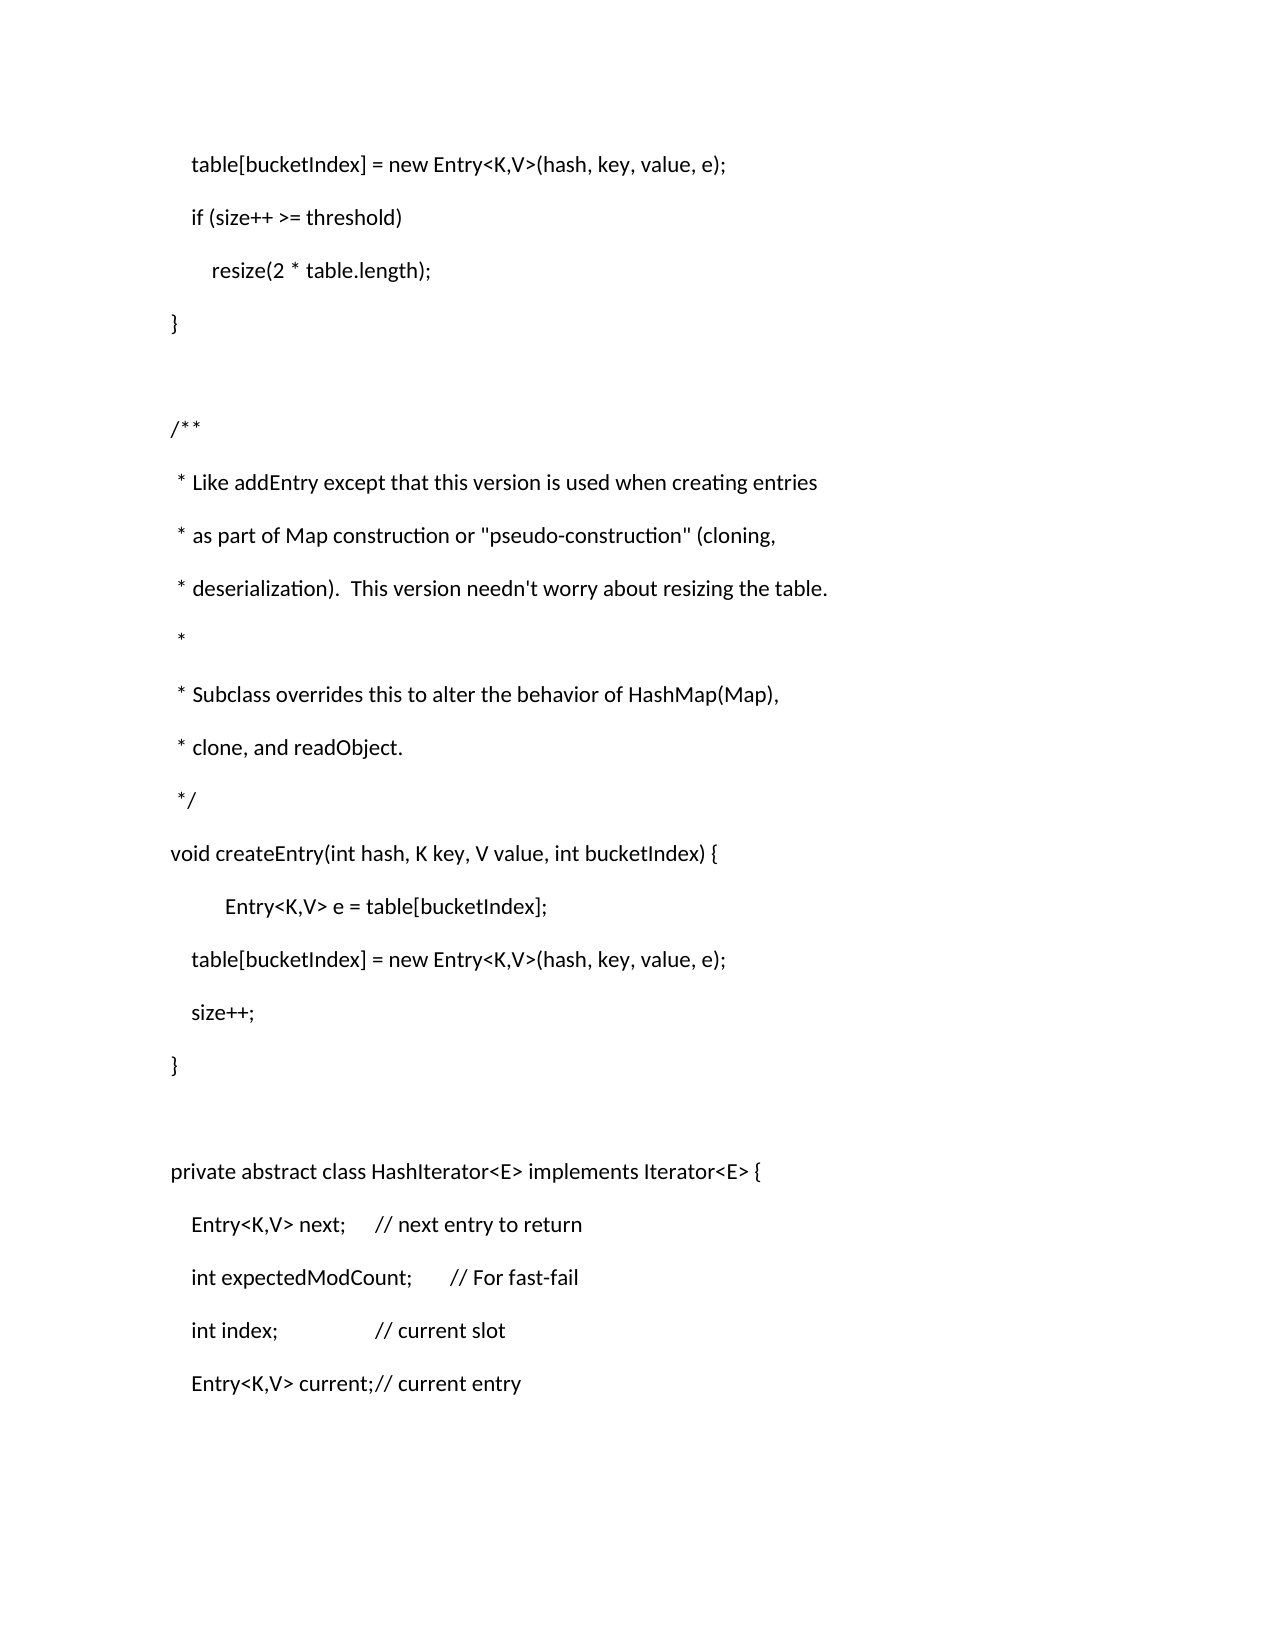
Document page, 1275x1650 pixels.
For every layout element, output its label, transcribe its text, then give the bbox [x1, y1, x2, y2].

text int index; // current slot [150, 1316, 1125, 1344]
text /** [150, 415, 1125, 443]
text * [150, 627, 1125, 655]
text } [150, 309, 1125, 337]
text private abstract class HashIterator<E> implements Iterator<E> { [150, 1157, 1125, 1185]
text resize(2 * table.length); [150, 256, 1125, 284]
text if (size++ >= threshold) [150, 203, 1125, 231]
text * Like addEntry except that this version is used when creating entries [150, 468, 1125, 496]
text Entry<K,V> current; // current entry [150, 1369, 1125, 1397]
text * as part of Map construction or "pseudo-construction" (cloning, [150, 521, 1125, 549]
text * deserialization). This version needn't worry about resizing the table. [150, 574, 1125, 602]
text table[bucketIndex] = new Entry<K,V>(hash, key, value, e); [150, 150, 1125, 178]
text * clone, and readObject. [150, 733, 1125, 761]
text */ [150, 786, 1125, 814]
text size++; [150, 998, 1125, 1026]
text * Subclass overrides this to alter the behavior of HashMap(Map), [150, 680, 1125, 708]
text Entry<K,V> next; // next entry to return [150, 1210, 1125, 1238]
text } [150, 1051, 1125, 1079]
text void createEntry(int hash, K key, V value, int bucketIndex) { [150, 839, 1125, 867]
text int expectedModCount; // For fast-fail [150, 1263, 1125, 1291]
text Entry<K,V> e = table[bucketIndex]; [150, 892, 1125, 920]
text table[bucketIndex] = new Entry<K,V>(hash, key, value, e); [150, 945, 1125, 973]
